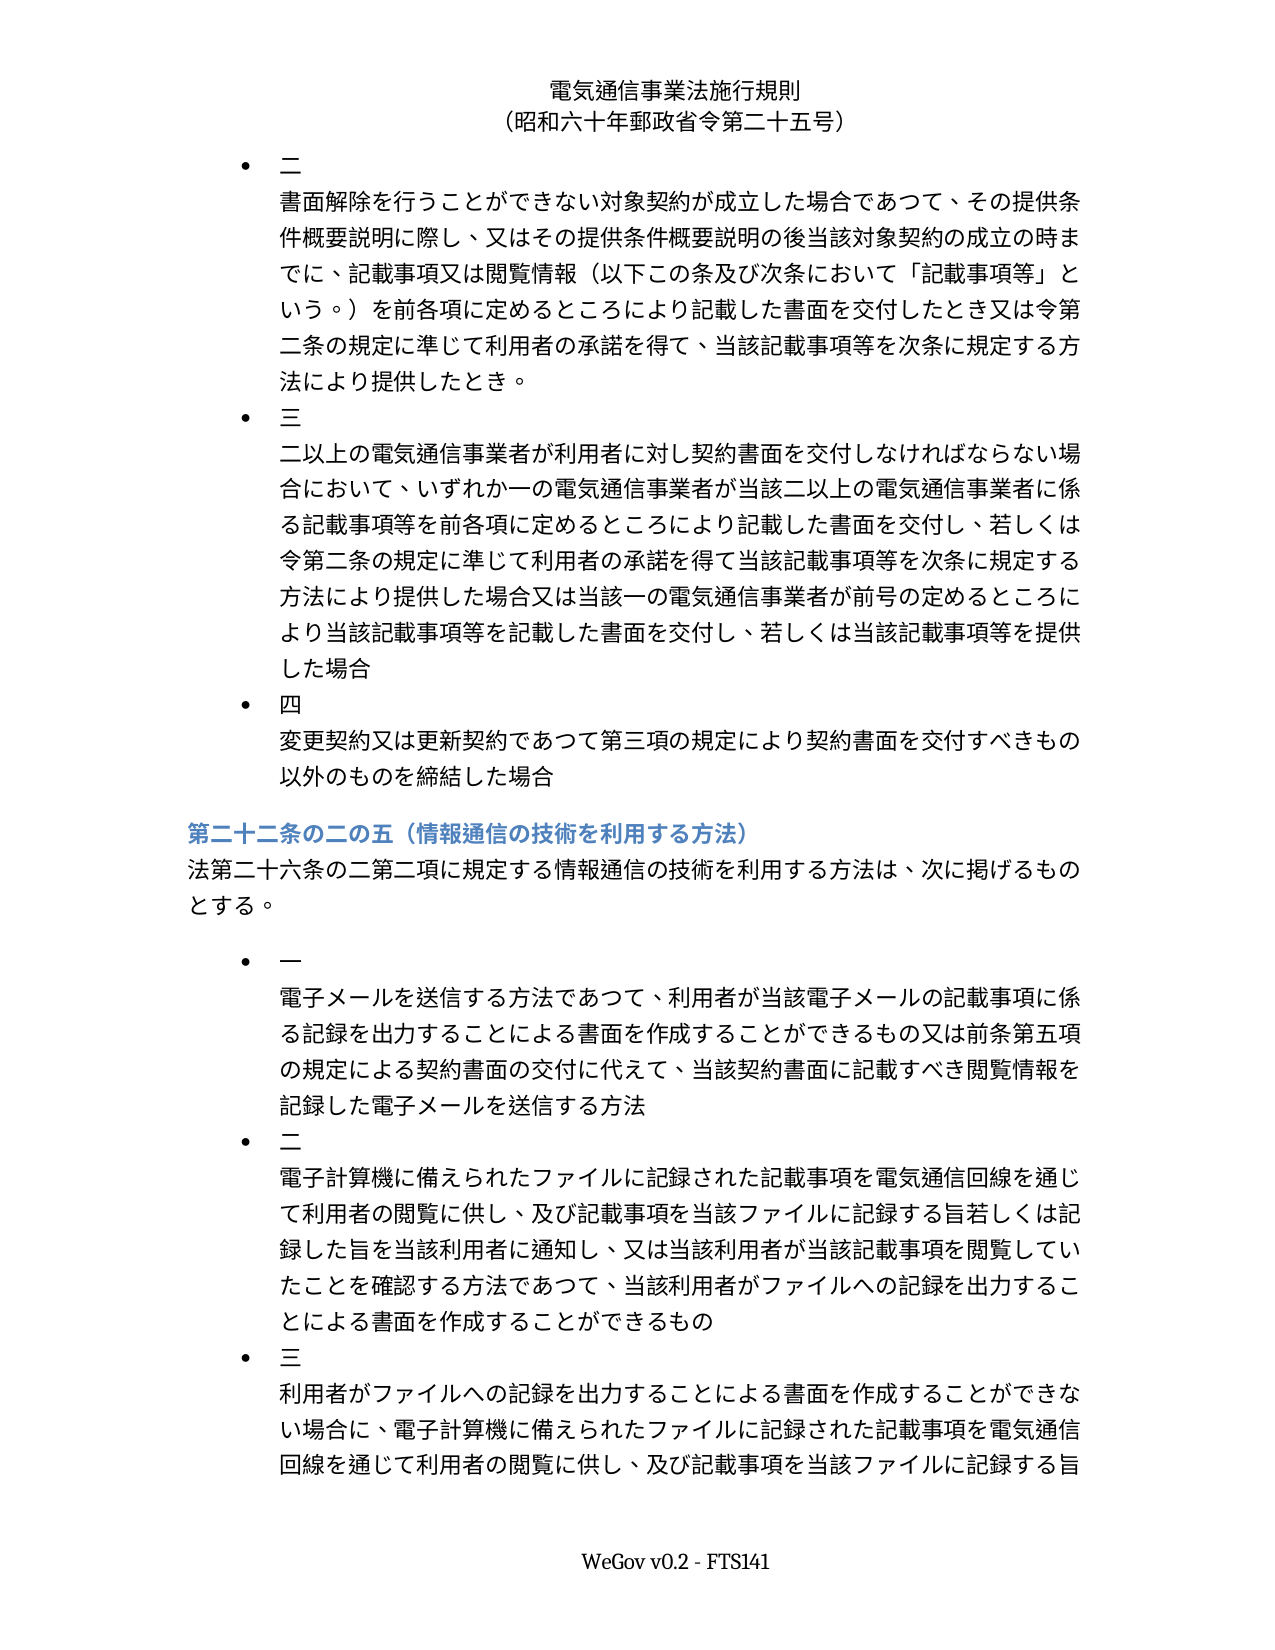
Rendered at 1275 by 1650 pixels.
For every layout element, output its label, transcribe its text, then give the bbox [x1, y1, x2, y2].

list 四 変更契約又は更新契約であつて第三項の規定により契約書面を交付すべきもの以外のものを締結した場合 [242, 689, 1087, 792]
list 三 二以上の電気通信事業者が利用者に対し契約書面を交付しなければならない場合において、いずれか一の電気通信事業者が当該二以上の電気通信事業者に係る記載事項等を前各項に定めるところにより記載した書面を交付し、若しくは令第二条の規定に準じて利用者の承諾を得て当該記載事項等を次条に規定する方法により提供した場合又は当該一の電気通信事業者が前号の定めるところにより当該記載事項等を記載した書面を交付し、若しくは当該記載事項等を提供した場合 [242, 402, 1087, 684]
subtitle 第二十二条の二の五（情報通信の技術を利用する方法） [187, 818, 1087, 849]
list 二 電子計算機に備えられたファイルに記録された記載事項を電気通信回線を通じて利用者の閲覧に供し、及び記載事項を当該ファイルに記録する旨若しくは記録した旨を当該利用者に通知し、又は当該利用者が当該記載事項を閲覧していたことを確認する方法であつて、当該利用者がファイルへの記録を出力することによる書面を作成することができるもの [242, 1126, 1087, 1337]
text 法第二十六条の二第二項に規定する情報通信の技術を利用する方法は、次に掲げるものとする。 [187, 854, 1087, 921]
list 一 電子メールを送信する方法であつて、利用者が当該電子メールの記載事項に係る記録を出力することによる書面を作成することができるもの又は前条第五項の規定による契約書面の交付に代えて、当該契約書面に記載すべき閲覧情報を記録した電子メールを送信する方法 [242, 946, 1087, 1121]
list 二 書面解除を行うことができない対象契約が成立した場合であつて、その提供条件概要説明に際し、又はその提供条件概要説明の後当該対象契約の成立の時までに、記載事項又は閲覧情報（以下この条及び次条において「記載事項等」という。）を前各項に定めるところにより記載した書面を交付したとき又は令第二条の規定に準じて利用者の承諾を得て、当該記載事項等を次条に規定する方法により提供したとき。 [242, 150, 1087, 397]
